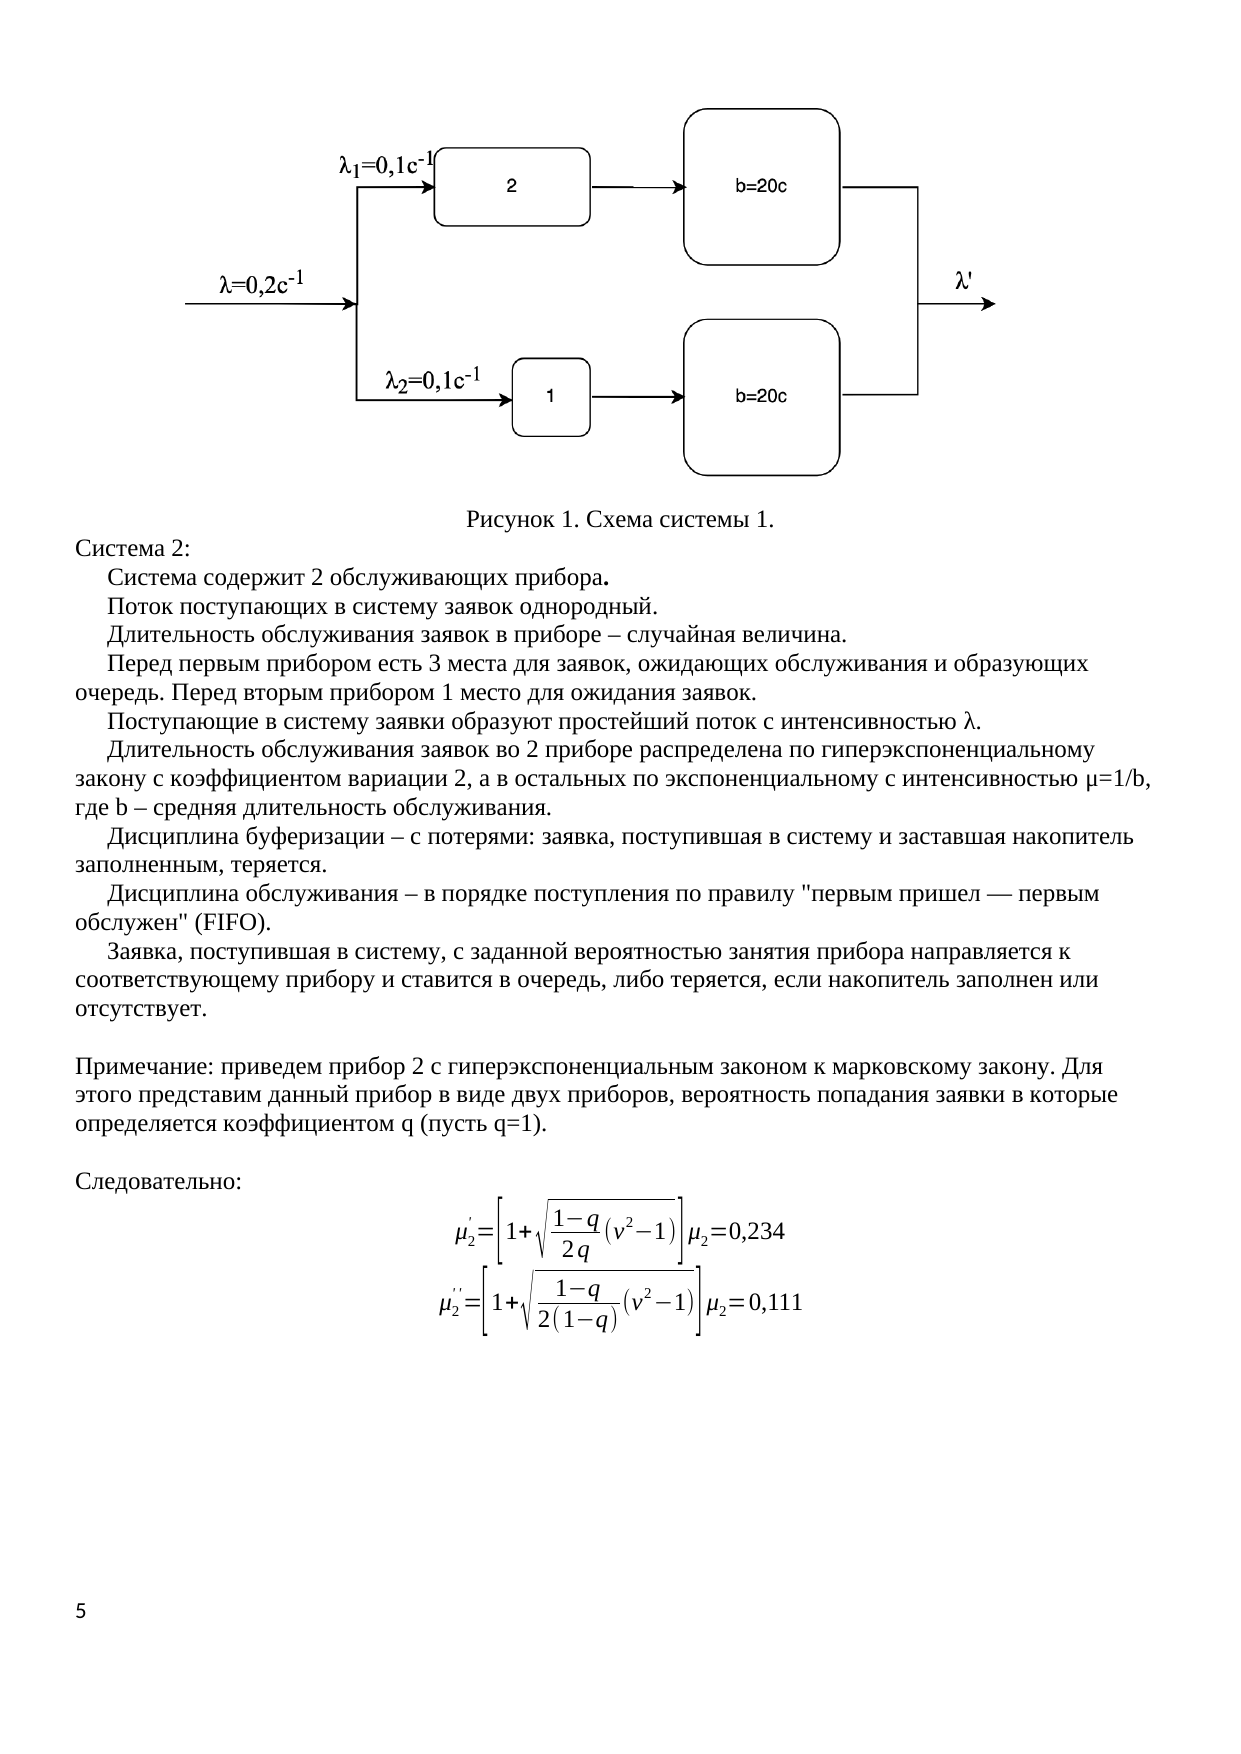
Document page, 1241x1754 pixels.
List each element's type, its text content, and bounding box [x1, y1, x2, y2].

text Система 2: [75, 533, 1165, 562]
text  Длительность обслуживания заявок в приборе – случайная величина. [75, 619, 1165, 648]
text  Длительность обслуживания заявок во 2 приборе распределена по гиперэкспоненциальному закону с коэффициентом вариации 2, а в остальных по экспоненциальному с интенсивностью μ=1/b, где b – средняя длительность обслуживания. [75, 734, 1165, 821]
text  Поступающие в систему заявки образуют простейший поток с интенсивностью λ. [75, 706, 1165, 734]
text  Дисциплина буферизации – с потерями: заявка, поступившая в систему и заставшая накопитель заполненным, теряется. [75, 821, 1165, 878]
text  Поток поступающих в систему заявок однородный. [75, 591, 1165, 619]
text  Система содержит 2 обслуживающих прибора. [75, 562, 1165, 591]
text  Заявка, поступившая в систему, с заданной вероятностью занятия прибора направляется к соответствующему прибору и ставится в очередь, либо теряется, если накопитель заполнен или отсутствует. [75, 936, 1165, 1022]
text Примечание: приведем прибор 2 с гиперэкспоненциальным законом к марковскому закону. Для этого представим данный прибор в виде двух приборов, вероятность попадания заявки в которые определяется коэффициентом q (пусть q=1). [75, 1051, 1165, 1137]
text Следовательно: [75, 1166, 1165, 1194]
text Рисунок 1. Схема системы 1. [75, 504, 1165, 533]
text  Дисциплина обслуживания – в порядке поступления по правилу "первым пришел — первым обслужен" (FIFO). [75, 878, 1165, 936]
picture [153, 75, 1087, 505]
text  Перед первым прибором есть 3 места для заявок, ожидающих обслуживания и образующих очередь. Перед вторым прибором 1 место для ожидания заявок. [75, 648, 1165, 706]
